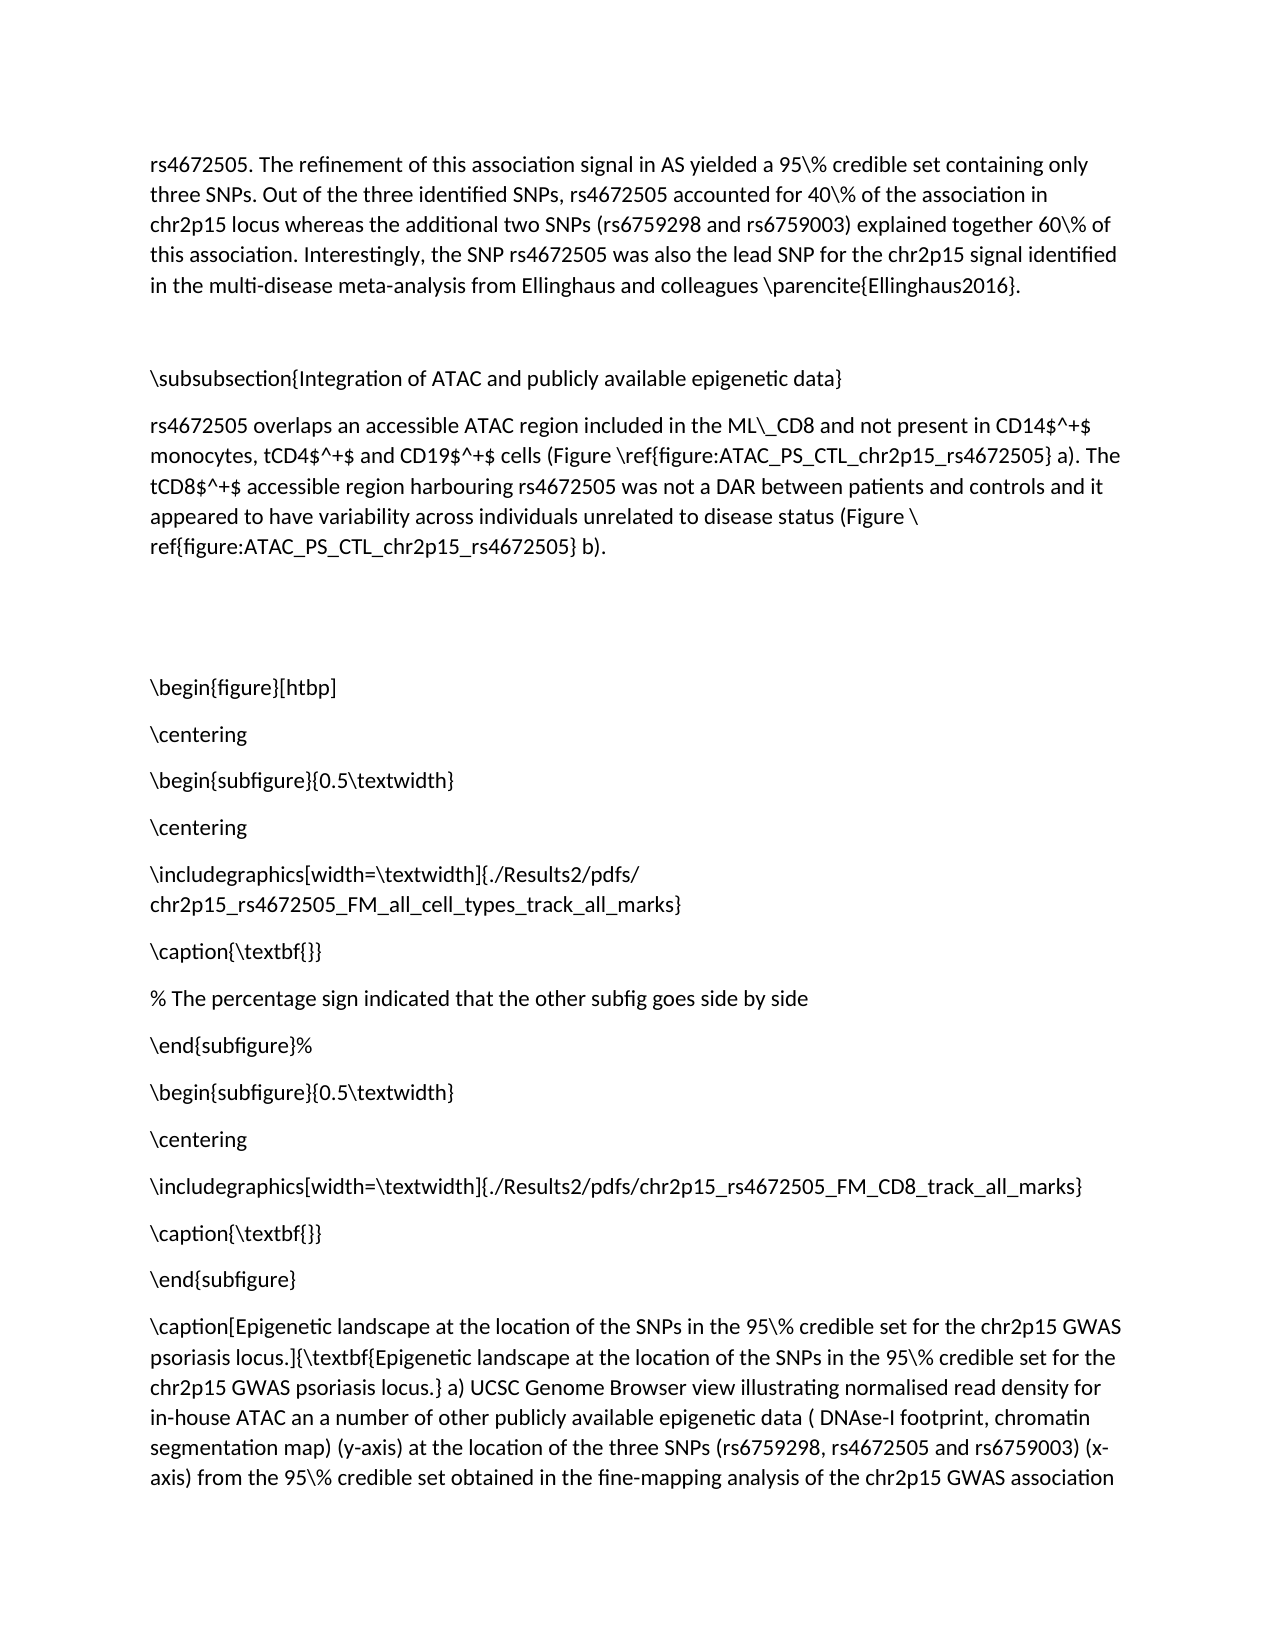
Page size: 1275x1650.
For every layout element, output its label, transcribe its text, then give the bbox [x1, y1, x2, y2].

text \caption{\textbf{}} [150, 937, 1125, 966]
text \begin{subfigure}{0.5\textwidth} [150, 1078, 1125, 1106]
text \begin{subfigure}{0.5\textwidth} [150, 767, 1125, 795]
text \centering [150, 1125, 1125, 1153]
text \end{subfigure}% [150, 1031, 1125, 1059]
text \end{subfigure} [150, 1266, 1125, 1294]
text % The percentage sign indicated that the other subfig goes side by side [150, 984, 1125, 1012]
text \centering [150, 720, 1125, 748]
text rs4672505 overlaps an accessible ATAC region included in the ML\_CD8 and not present in CD14$^+$ monocytes, tCD4$^+$ and CD19$^+$ cells (Figure \ref{figure:ATAC_PS_CTL_chr2p15_rs4672505} a). The tCD8$^+$ accessible region harbouring rs4672505 was not a DAR between patients and controls and it appeared to have variability across individuals unrelated to disease status (Figure \ref{figure:ATAC_PS_CTL_chr2p15_rs4672505} b). [150, 411, 1125, 560]
text \includegraphics[width=\textwidth]{./Results2/pdfs/chr2p15_rs4672505_FM_CD8_track_all_marks} [150, 1172, 1125, 1200]
text \begin{figure}[htbp] [150, 673, 1125, 701]
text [150, 150, 1125, 299]
text \includegraphics[width=\textwidth]{./Results2/pdfs/chr2p15_rs4672505_FM_all_cell_types_track_all_marks} [150, 860, 1125, 919]
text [150, 1312, 1125, 1492]
text \subsubsection{Integration of ATAC and publicly available epigenetic data} [150, 364, 1125, 393]
text \caption{\textbf{}} [150, 1219, 1125, 1247]
text \centering [150, 813, 1125, 842]
